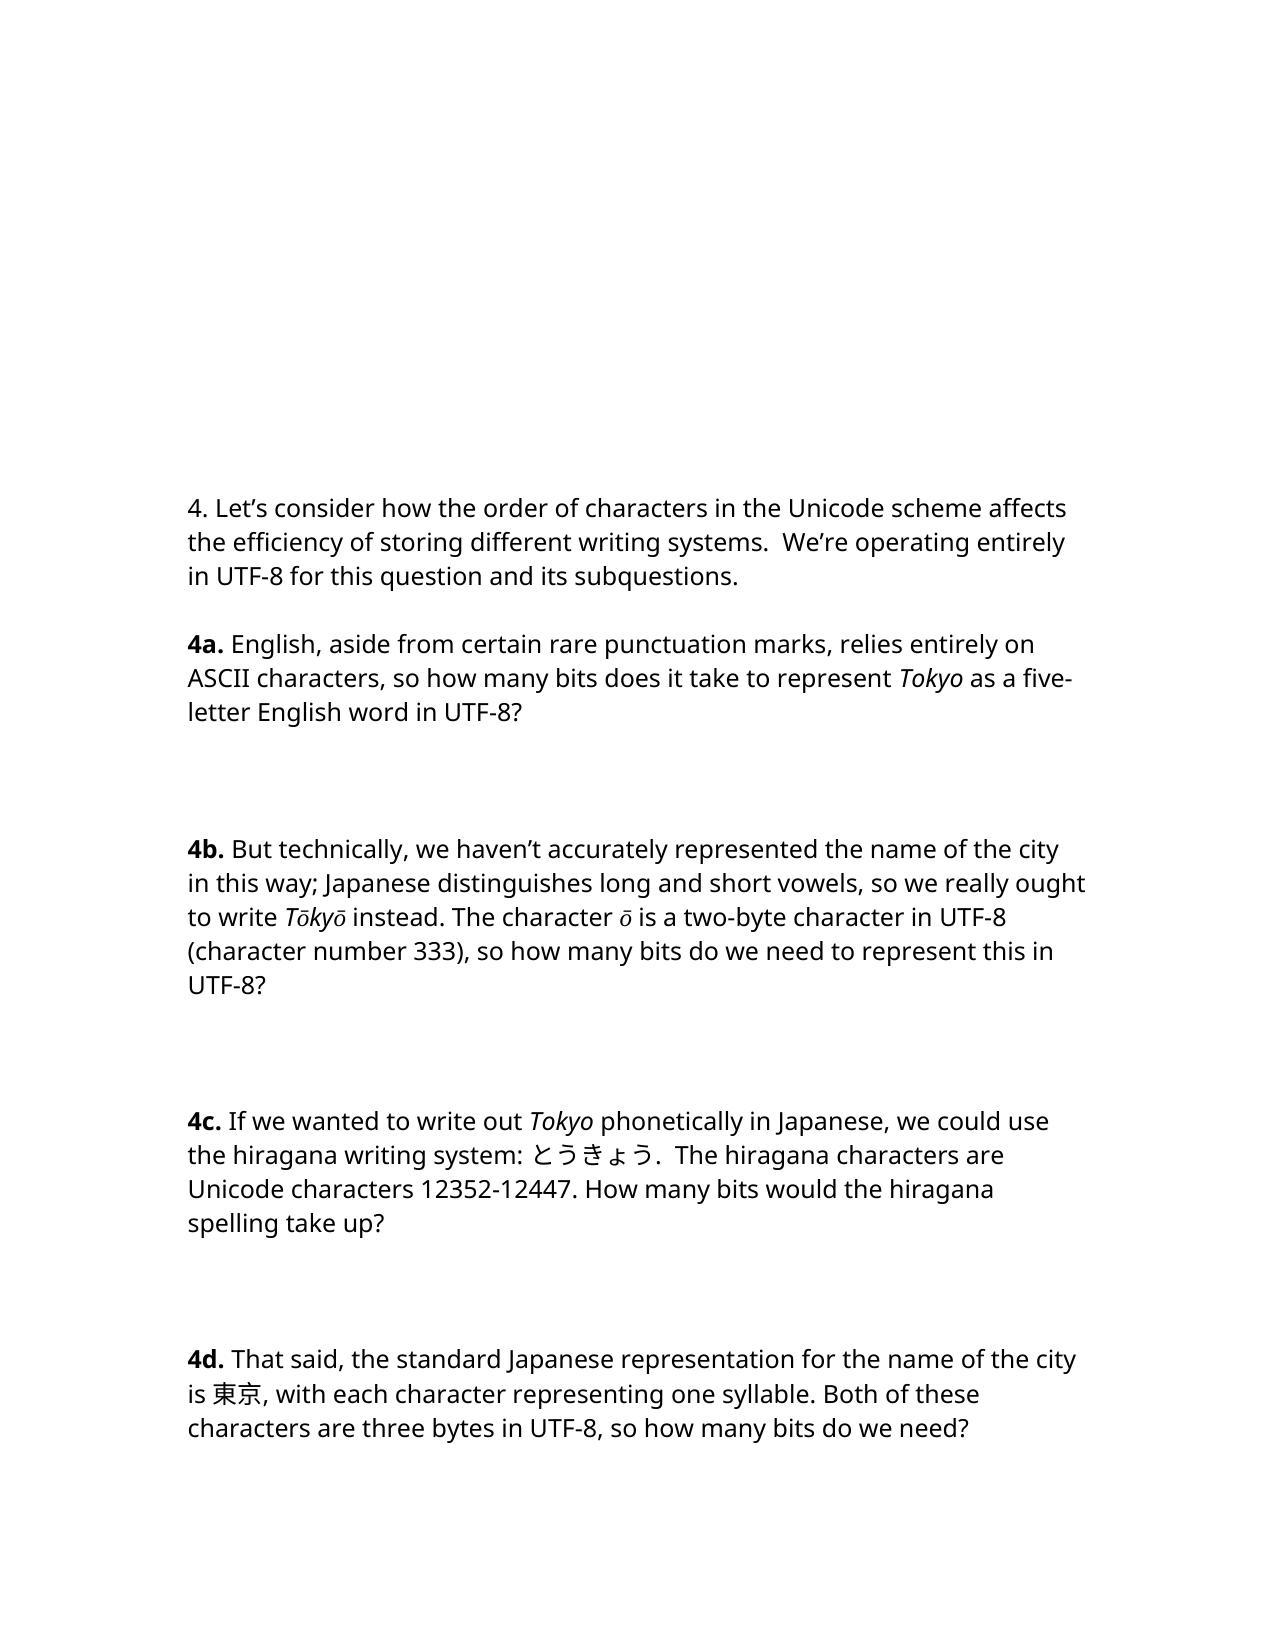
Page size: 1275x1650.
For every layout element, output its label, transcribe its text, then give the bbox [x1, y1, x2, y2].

text 4. Let’s consider how the order of characters in the Unicode scheme affects the efficiency of storing different writing systems. We’re operating entirely in UTF-8 for this question and its subquestions. [187, 491, 1087, 593]
text 4d. That said, the standard Japanese representation for the name of the city is 東京, with each character representing one syllable. Both of these characters are three bytes in UTF-8, so how many bits do we need? [187, 1342, 1087, 1444]
text 4c. If we wanted to write out Tokyo phonetically in Japanese, we could use the hiragana writing system: とうきょう. The hiragana characters are Unicode characters 12352-12447. How many bits would the hiragana spelling take up? [187, 1104, 1087, 1240]
text 4b. But technically, we haven’t accurately represented the name of the city in this way; Japanese distinguishes long and short vowels, so we really ought to write Tōkyō instead. The character ō is a two-byte character in UTF-8 (character number 333), so how many bits do we need to represent this in UTF-8? [187, 831, 1087, 1002]
text 4a. English, aside from certain rare punctuation marks, relies entirely on ASCII characters, so how many bits does it take to represent Tokyo as a five-letter English word in UTF-8? [187, 627, 1087, 729]
